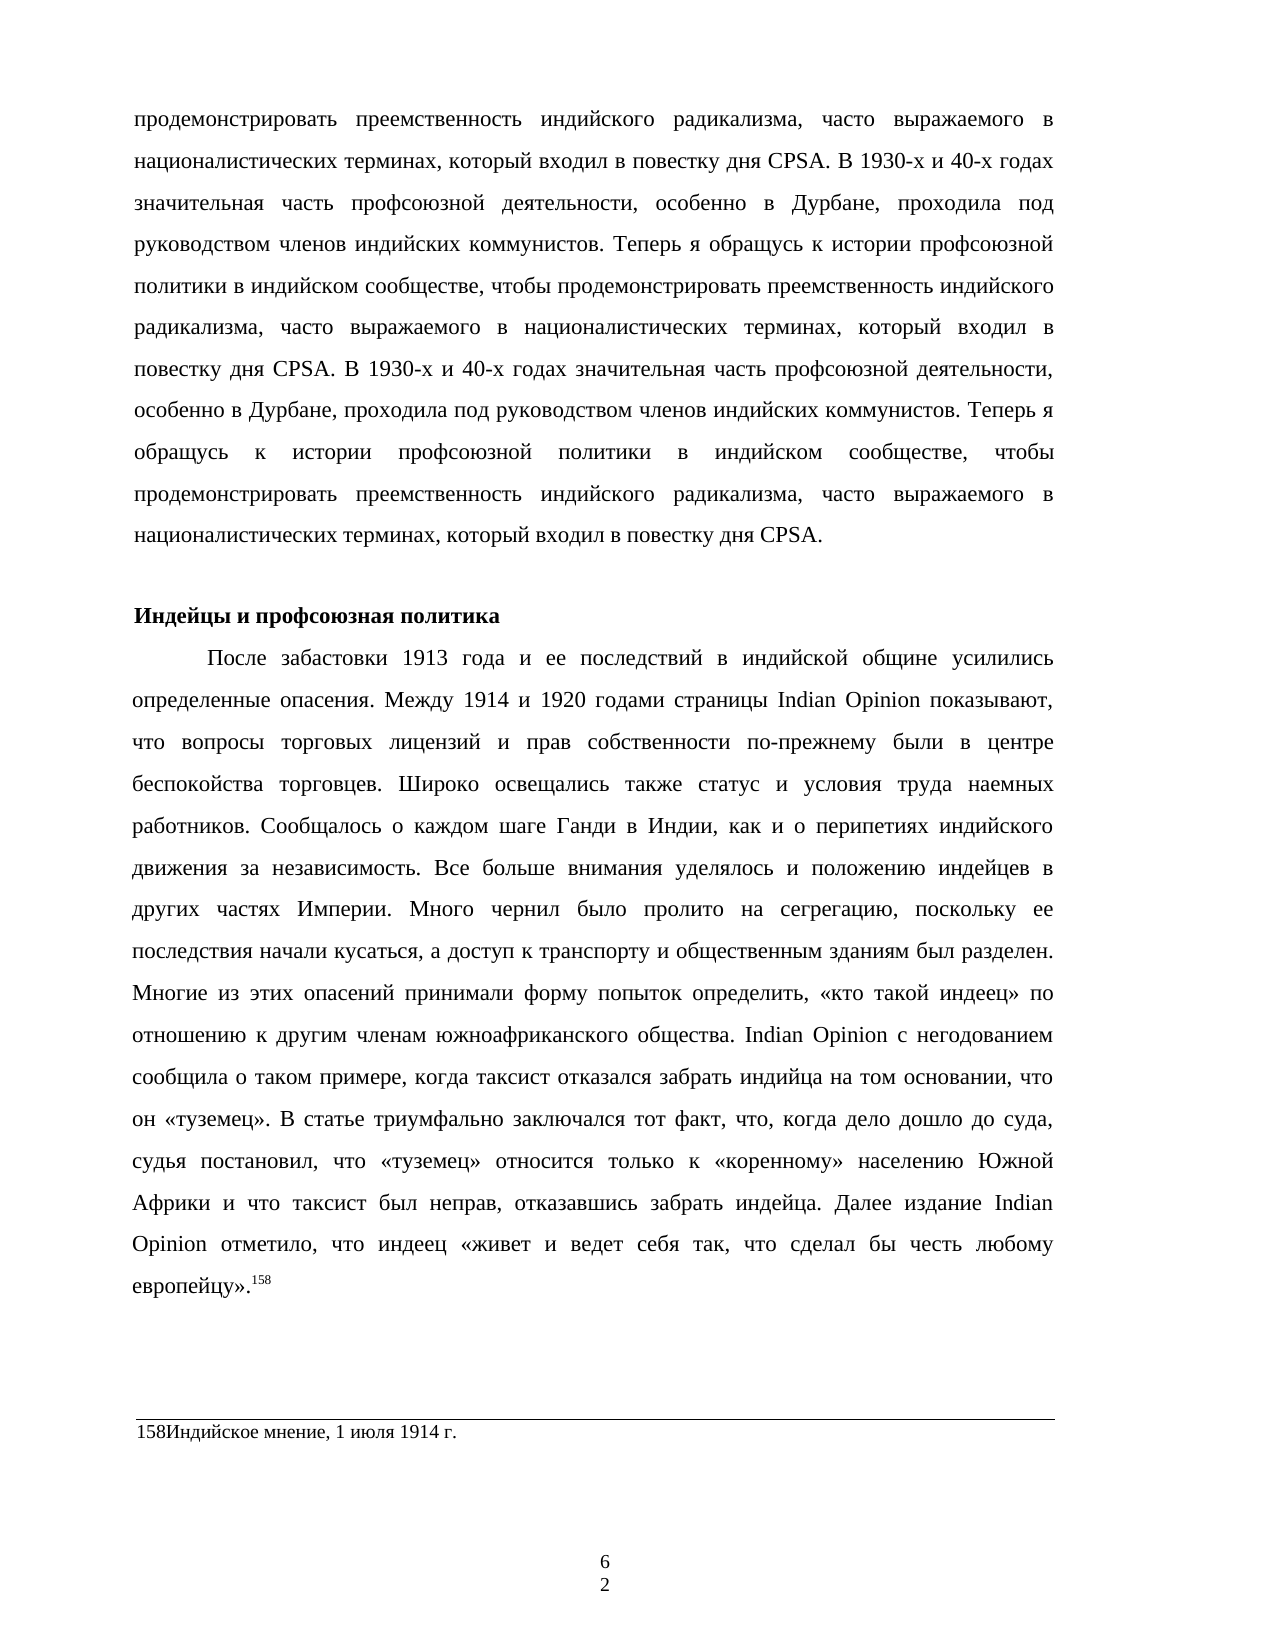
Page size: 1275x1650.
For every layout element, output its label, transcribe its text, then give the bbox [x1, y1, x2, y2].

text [134, 106, 1055, 547]
text Индейцы и профсоюзная политика [132, 602, 1055, 629]
text После забастовки 1913 года и ее последствий в индийской общине усилились определенные опасения. Между 1914 и 1920 годами страницы Indian Opinion показывают, что вопросы торговых лицензий и прав собственности по-прежнему были в центре беспокойства торговцев. Широко освещались также статус и условия труда наемных работников. Сообщалось о каждом шаге Ганди в Индии, как и о перипетиях индийского движения за независимость. Все больше внимания уделялось и положению индейцев в других частях Империи. Много чернил было пролито на сегрегацию, поскольку ее последствия начали кусаться, а доступ к транспорту и общественным зданиям был разделен. Многие из этих опасений принимали форму попыток определить, «кто такой индеец» по отношению к другим членам южноафриканского общества. Indian Opinion с негодованием сообщила о таком примере, когда таксист отказался забрать индийца на том основании, что он «туземец». В статье триумфально заключался тот факт, что, когда дело дошло до суда, судья постановил, что «туземец» относится только к «коренному» населению Южной Африки и что таксист был неправ, отказавшись забрать индейца. Далее издание Indian Opinion отметило, что индеец «живет и ведет себя так, что сделал бы честь любому европейцу». [132, 644, 1055, 1299]
